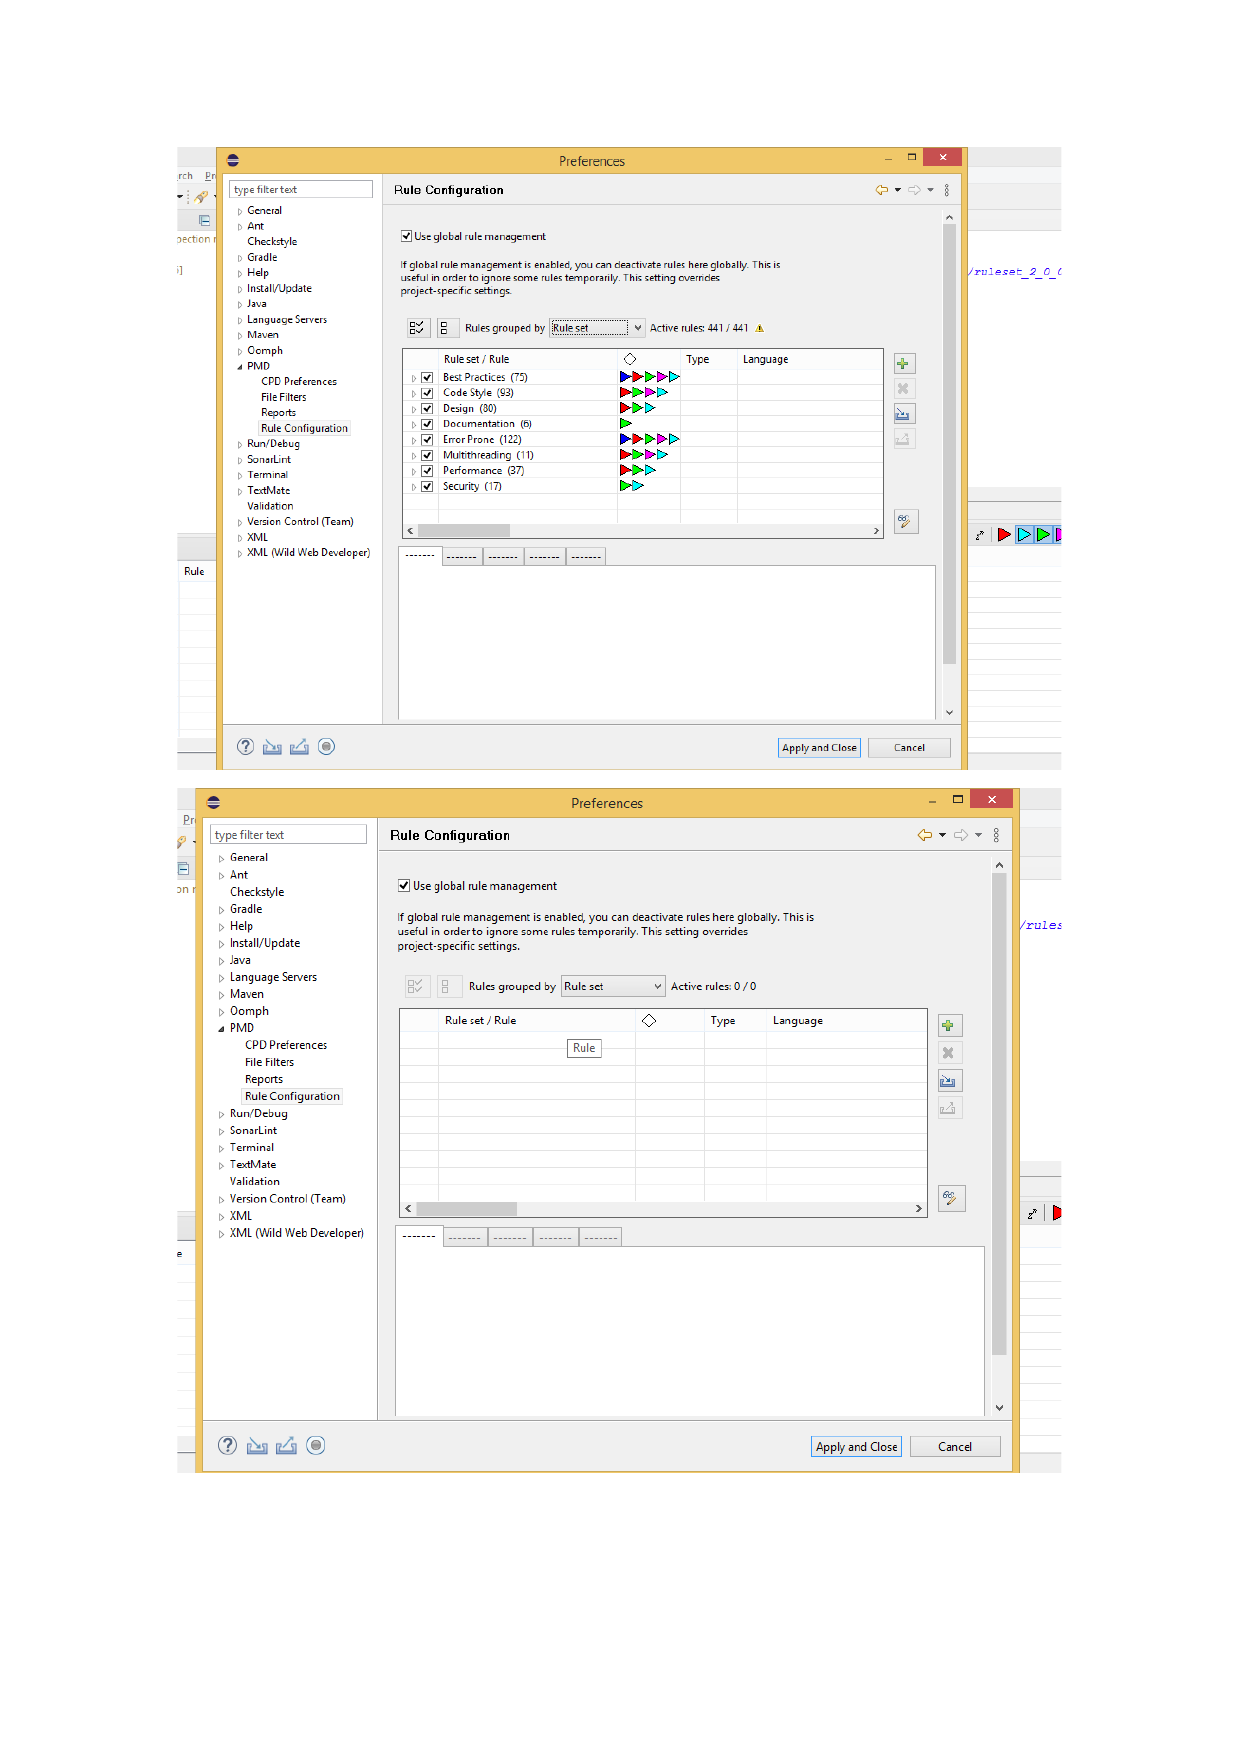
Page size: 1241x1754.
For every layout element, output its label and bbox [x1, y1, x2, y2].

picture [177, 147, 1062, 770]
picture [177, 788, 1062, 1473]
